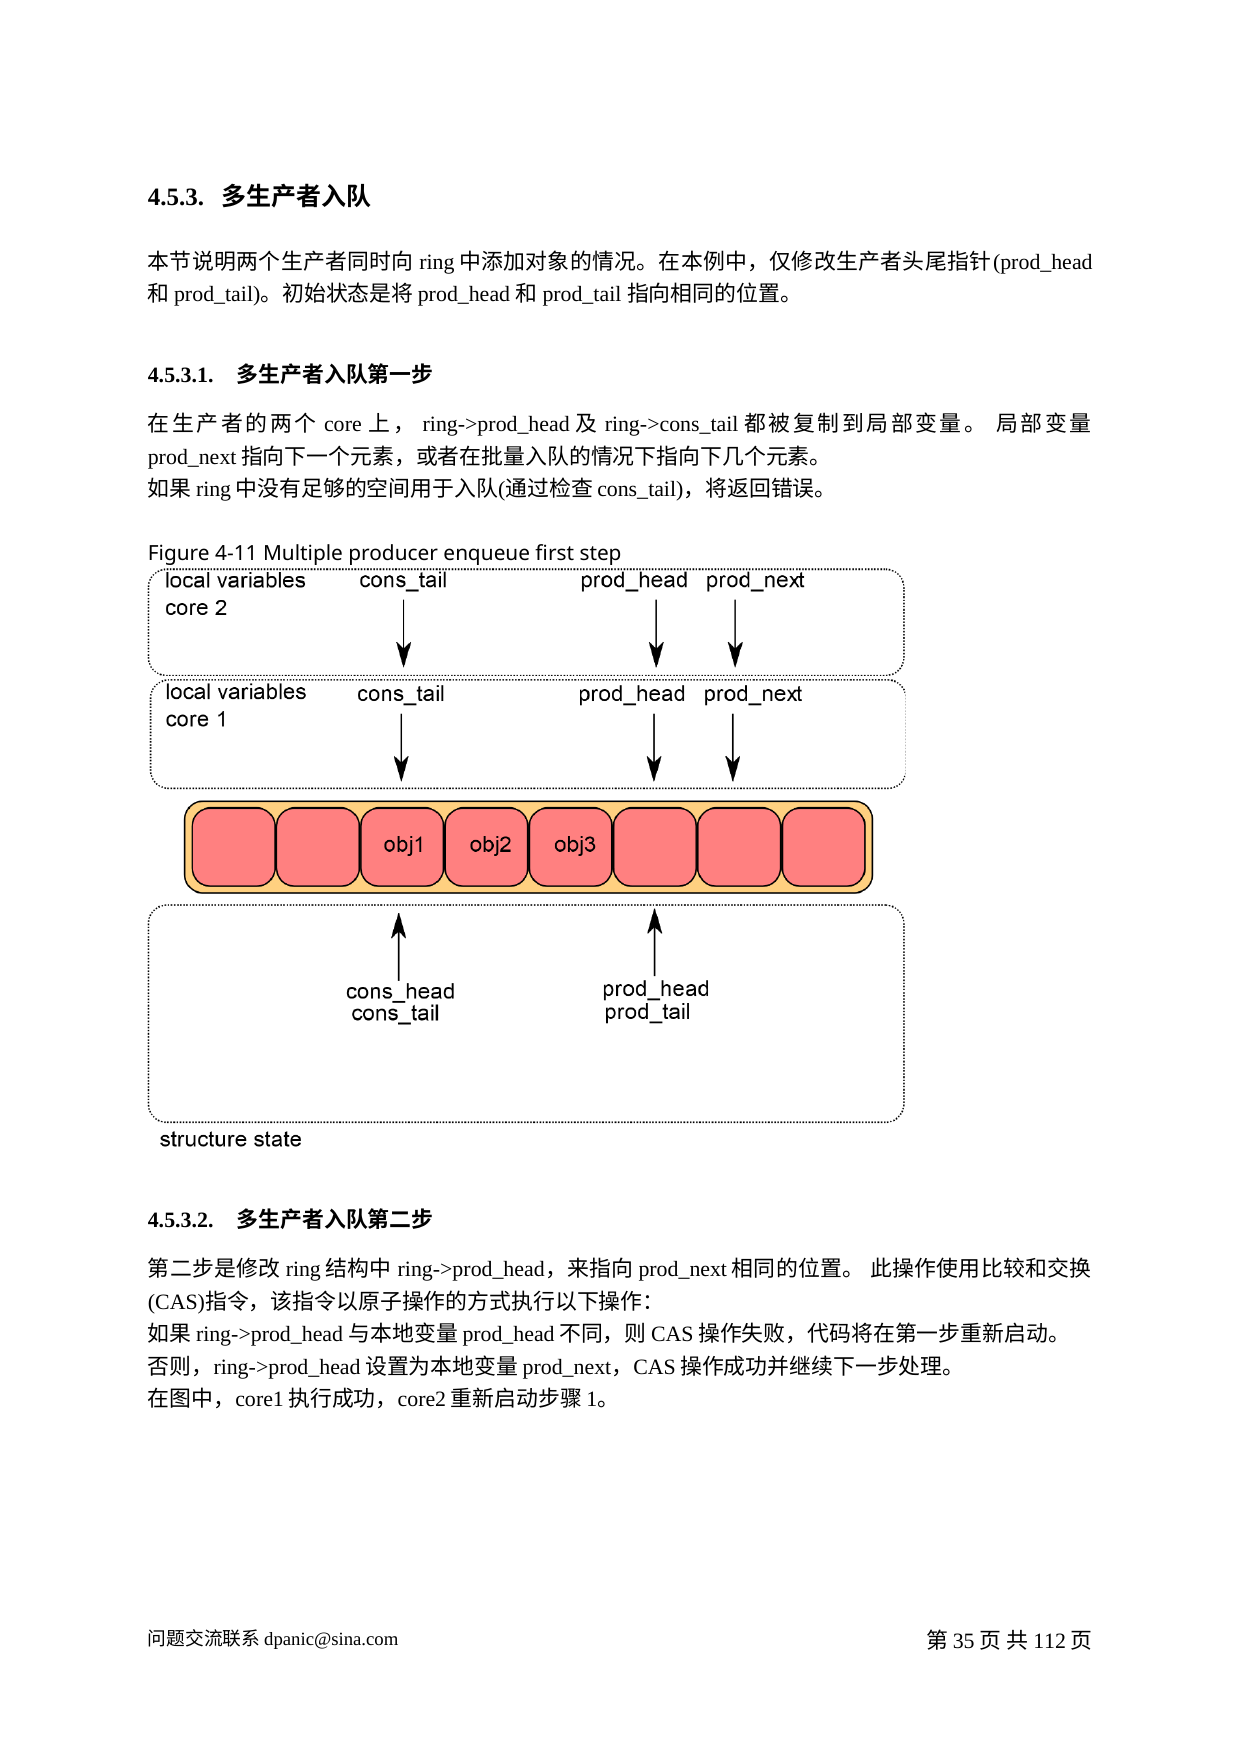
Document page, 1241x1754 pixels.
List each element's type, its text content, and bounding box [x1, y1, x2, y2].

text 如果ring中没有足够的空间用于入队(通过检查cons_tail)，将返回错误。 [148, 471, 1092, 503]
text 如果ring->prod_head 与本地变量prod_head不同，则CAS操作失败，代码将在第一步重新启动。 [148, 1316, 1092, 1348]
text 第二步是修改ring结构中 ring->prod_head，来指向prod_next相同的位置。 此操作使用比较和交换(CAS)指令，该指令以原子操作的方式执行以下操作： [148, 1251, 1092, 1316]
text 否则，ring->prod_head设置为本地变量prod_next，CAS操作成功并继续下一步处理。 [148, 1348, 1092, 1381]
picture [147, 568, 906, 1147]
subtitle 多生产者入队第一步 [148, 357, 1092, 389]
subtitle 多生产者入队 [148, 162, 1092, 227]
text 在图中，core1执行成功，core2重新启动步骤1。 [148, 1381, 1092, 1413]
text 在生产者的两个core上， ring->prod_head 及 ring->cons_tail 都被复制到局部变量。 局部变量prod_next指向下一个元素，或者在批量入队的情况下指向下几个元素。 [148, 406, 1092, 471]
text 本节说明两个生产者同时向ring中添加对象的情况。在本例中，仅修改生产者头尾指针(prod_head和prod_tail)。初始状态是将prod_head 和 prod_tail 指向相同的位置。 [148, 243, 1092, 308]
subtitle 多生产者入队第二步 [148, 1202, 1092, 1234]
